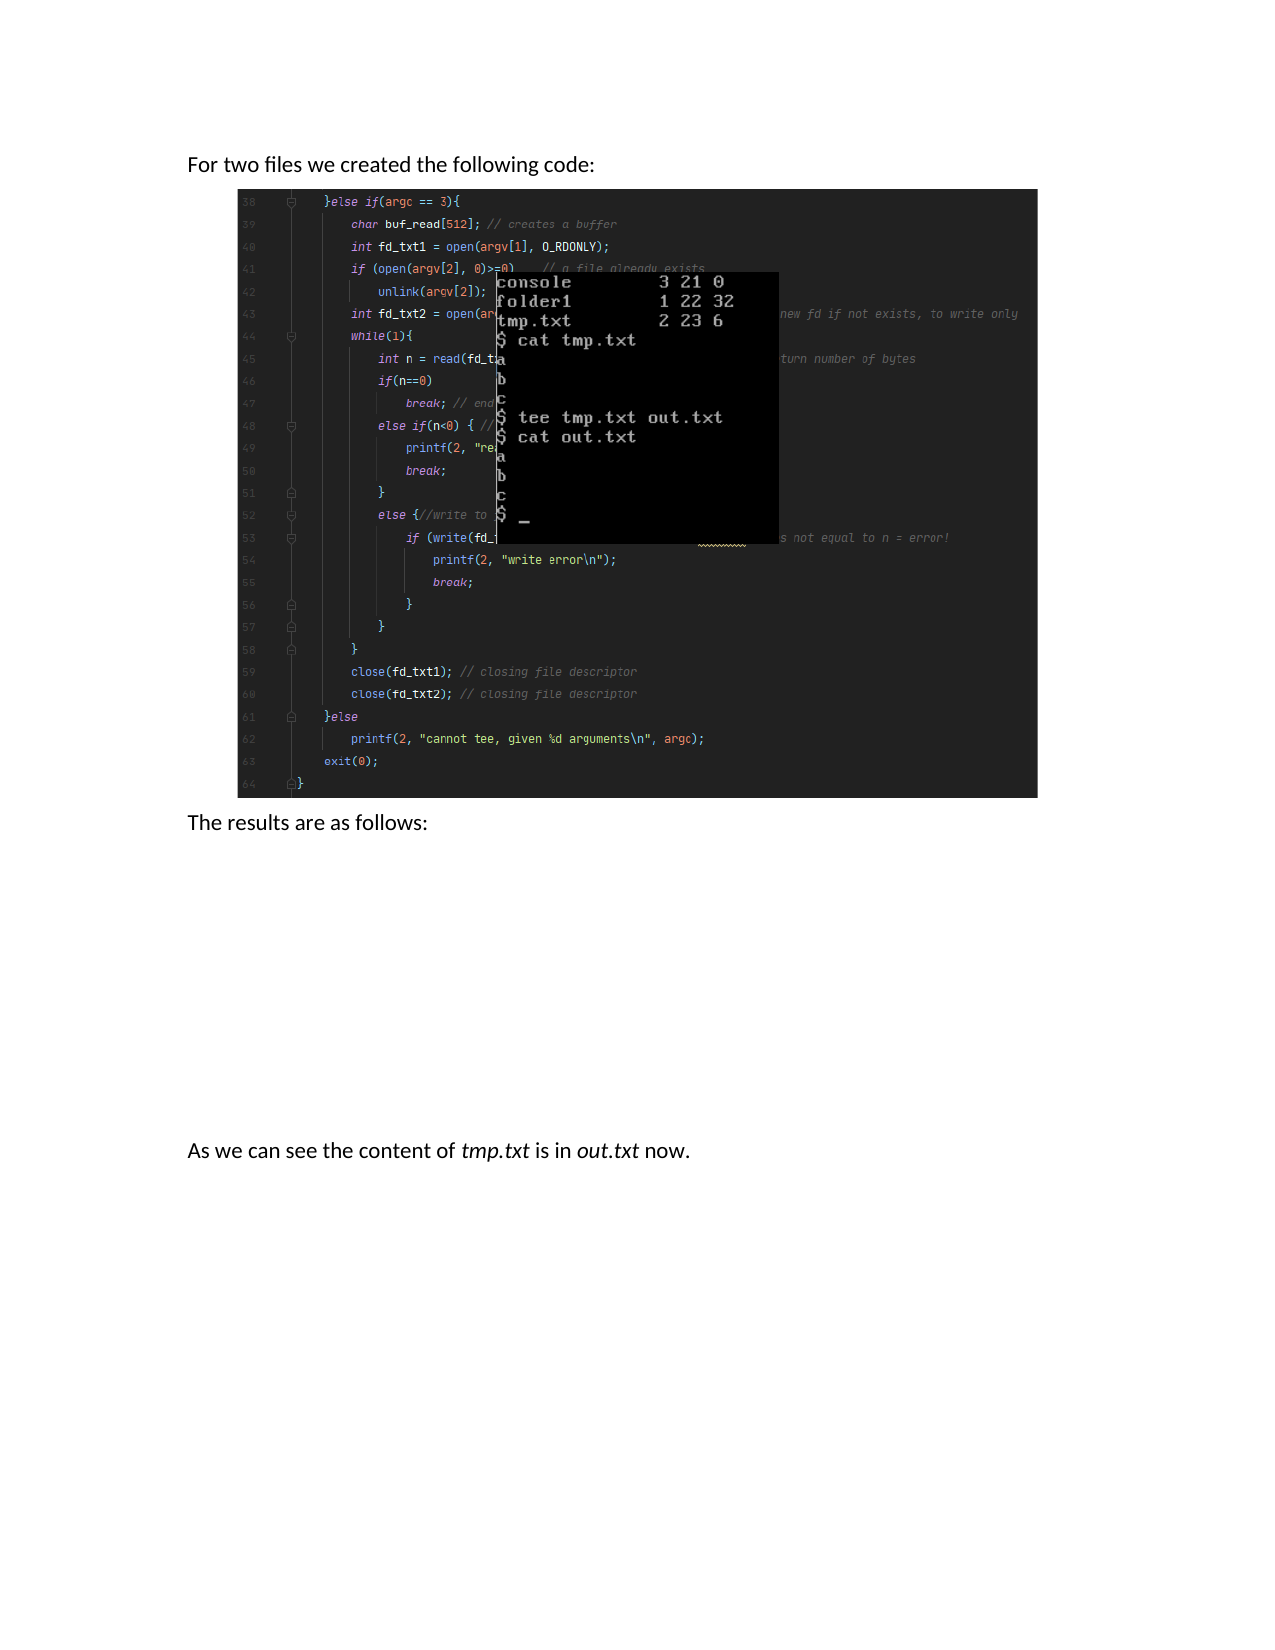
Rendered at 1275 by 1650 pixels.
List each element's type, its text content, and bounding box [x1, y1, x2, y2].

text For two files we created the following code: [187, 150, 1087, 178]
text As we can see the content of tmp.txt is in out.txt now. [187, 1137, 1087, 1164]
picture [237, 189, 1038, 798]
